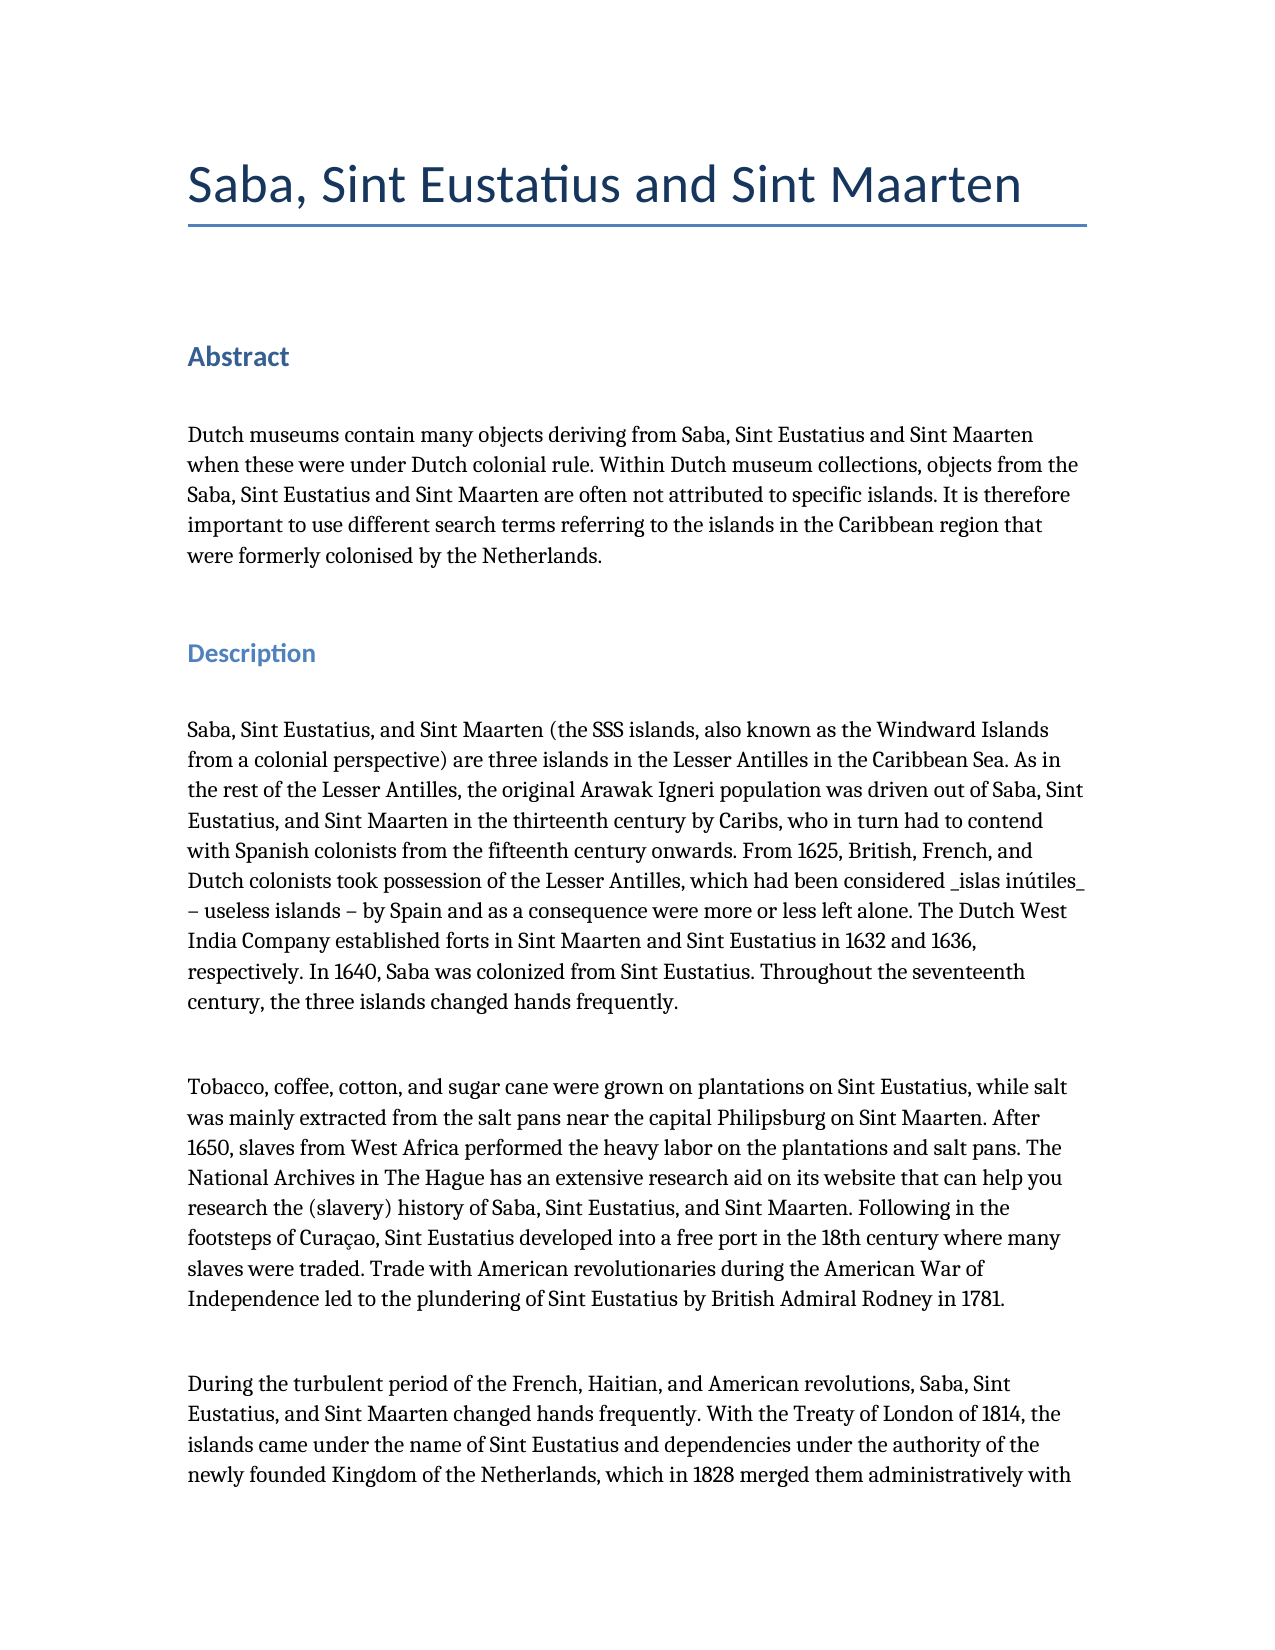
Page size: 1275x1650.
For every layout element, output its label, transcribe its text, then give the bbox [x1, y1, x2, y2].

title Saba, Sint Eustatius and Sint Maarten [187, 150, 1087, 227]
subtitle Abstract [187, 338, 1087, 374]
text Saba, Sint Eustatius, and Sint Maarten (the SSS islands, also known as the Windward Islands from a colonial perspective) are three islands in the Lesser Antilles in the Caribbean Sea. As in the rest of the Lesser Antilles, the original Arawak Igneri population was driven out of Saba, Sint Eustatius, and Sint Maarten in the thirteenth century by Caribs, who in turn had to contend with Spanish colonists from the fifteenth century onwards. From 1625, British, French, and Dutch colonists took possession of the Lesser Antilles, which had been considered _islas inútiles_ – useless islands – by Spain and as a consequence were more or less left alone. The Dutch West India Company established forts in Sint Maarten and Sint Eustatius in 1632 and 1636, respectively. In 1640, Saba was colonized from Sint Eustatius. Throughout the seventeenth century, the three islands changed hands frequently. [187, 717, 1087, 1015]
text Dutch museums contain many objects deriving from Saba, Sint Eustatius and Sint Maarten when these were under Dutch colonial rule. Within Dutch museum collections, objects from the Saba, Sint Eustatius and Sint Maarten are often not attributed to specific islands. It is therefore important to use different search terms referring to the islands in the Caribbean region that were formerly colonised by the Netherlands. [187, 422, 1087, 569]
text Tobacco, coffee, cotton, and sugar cane were grown on plantations on Sint Eustatius, while salt was mainly extracted from the salt pans near the capital Philipsburg on Sint Maarten. After 1650, slaves from West Africa performed the heavy labor on the plantations and salt pans. The National Archives in The Hague has an extensive research aid on its website that can help you research the (slavery) history of Saba, Sint Eustatius, and Sint Maarten. Following in the footsteps of Curaçao, Sint Eustatius developed into a free port in the 18th century where many slaves were traded. Trade with American revolutionaries during the American War of Independence led to the plundering of Sint Eustatius by British Admiral Rodney in 1781. [187, 1074, 1087, 1312]
subtitle Description [187, 636, 1087, 669]
